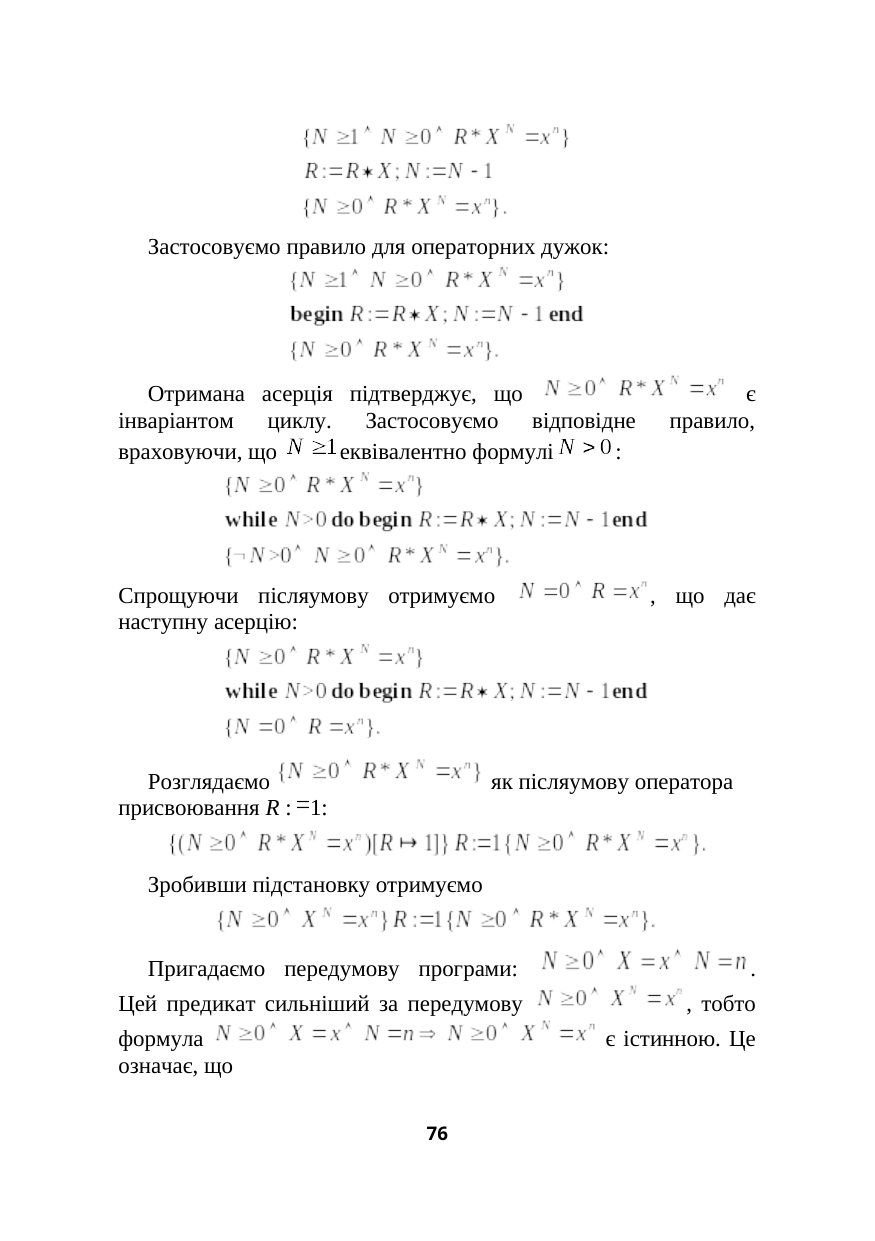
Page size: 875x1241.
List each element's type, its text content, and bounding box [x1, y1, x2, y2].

text Пригадаємо передумову програми: . Цей предикат сильніший за передумову , тобто формула є істинною. Це означає, що [118, 947, 756, 1078]
text Зробивши підстановку отримуємо [118, 871, 756, 897]
text Застосовуємо правило для операторних дужок: [118, 233, 756, 259]
text Отримана асерція підтверджує, що є інваріантом циклу. Застосовуємо відповідне правило, враховуючи, що еквівалентно формулі: [118, 372, 756, 465]
text Розглядаємо як післяумову оператора присвоювання R :1: [118, 753, 756, 821]
text Спрощуючи післяумову отримуємо , що дає наступну асерцію: [118, 573, 756, 634]
